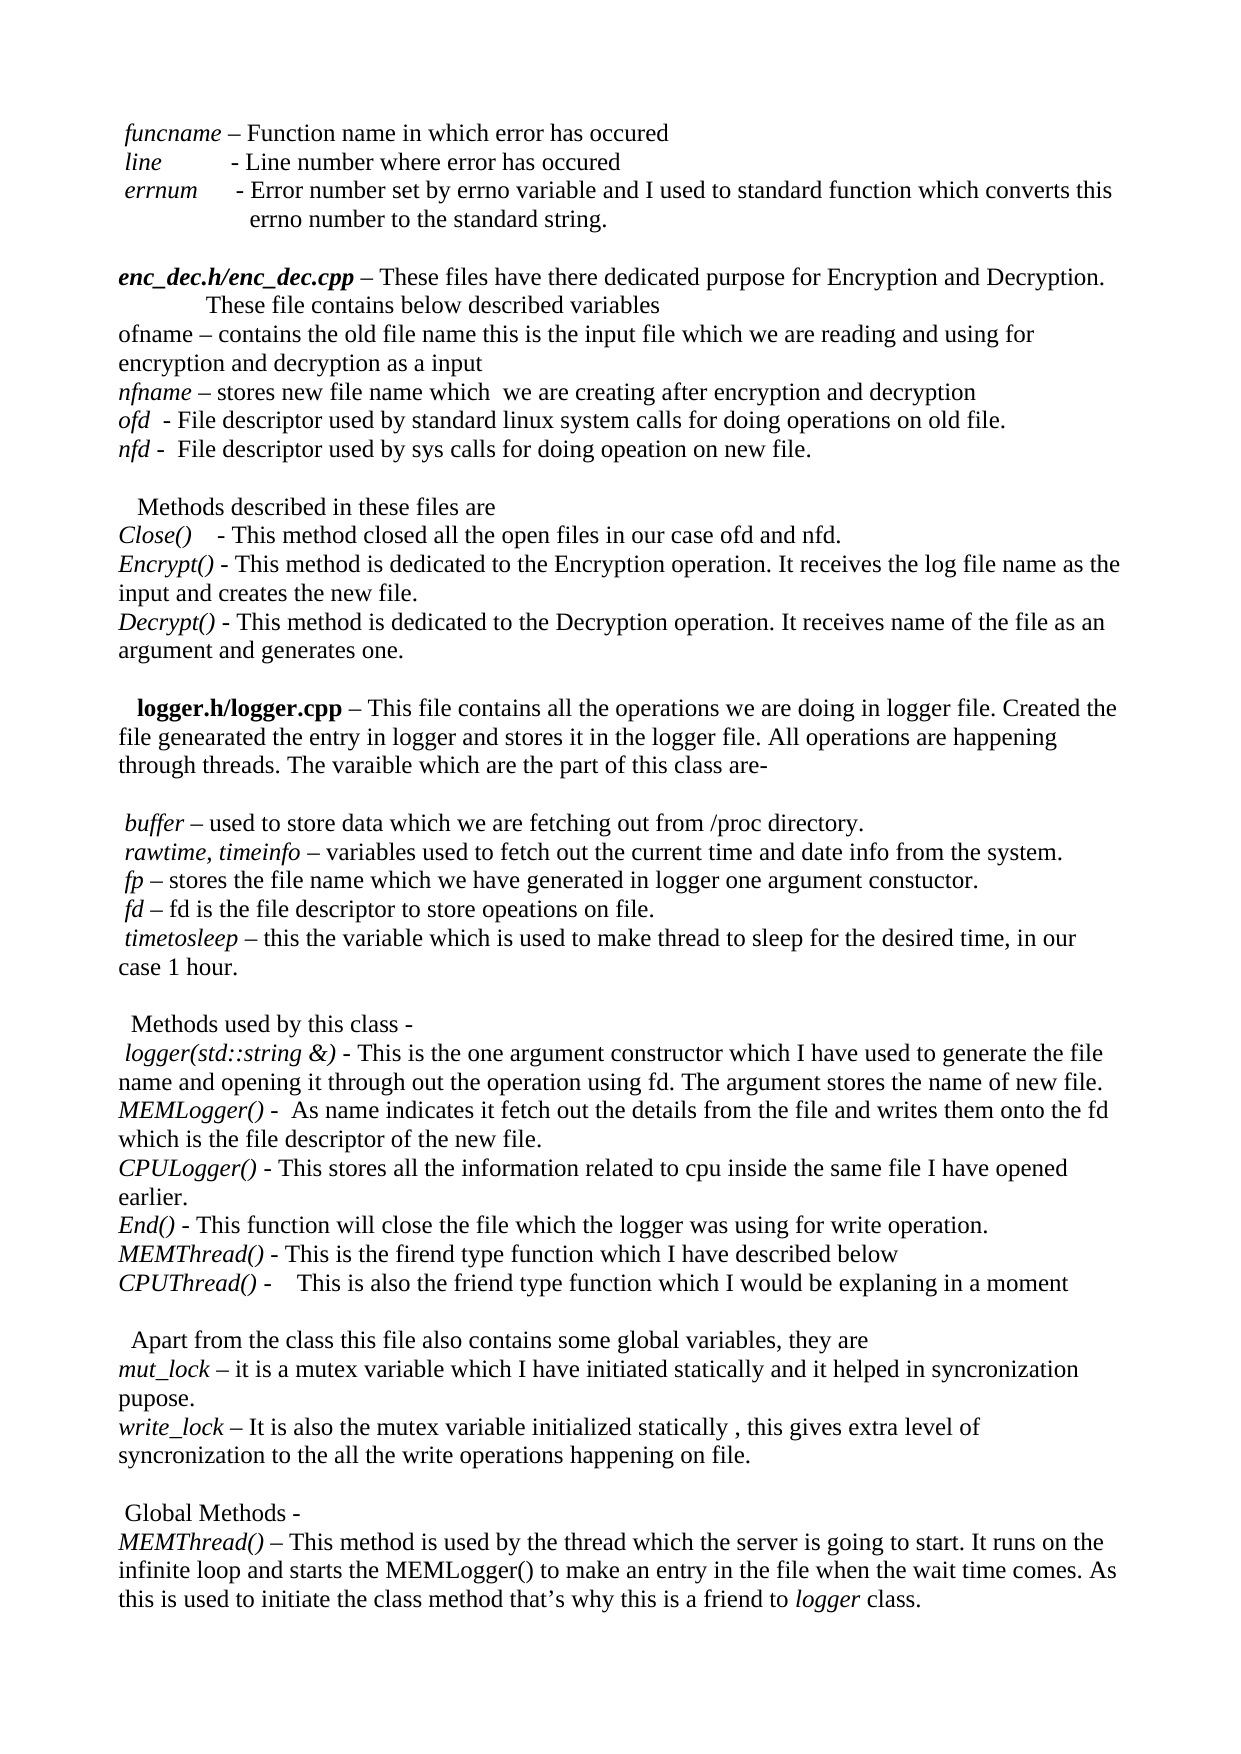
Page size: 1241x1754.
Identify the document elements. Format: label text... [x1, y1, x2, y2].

text errno number to the standard string. [118, 204, 1122, 233]
text End() - This function will close the file which the logger was using for write operation. [118, 1211, 1122, 1239]
text logger.h/logger.cpp – This file contains all the operations we are doing in logger file. Created the file genearated the entry in logger and stores it in the logger file. All operations are happening through threads. The varaible which are the part of this class are- [118, 693, 1122, 779]
text Decrypt() - This method is dedicated to the Decryption operation. It receives name of the file as an argument and generates one. [118, 607, 1122, 664]
text Global Methods - [118, 1498, 1122, 1527]
text MEMLogger() - As name indicates it fetch out the details from the file and writes them onto the fd which is the file descriptor of the new file. [118, 1096, 1122, 1153]
text nfname – stores new file name which we are creating after encryption and decryption [118, 377, 1122, 406]
text write_lock – It is also the mutex variable initialized statically , this gives extra level of syncronization to the all the write operations happening on file. [118, 1412, 1122, 1469]
text CPUThread() - This is also the friend type function which I would be explaning in a moment [118, 1268, 1122, 1297]
text logger(std::string &) - This is the one argument constructor which I have used to generate the file name and opening it through out the operation using fd. The argument stores the name of new file. [118, 1038, 1122, 1096]
text mut_lock – it is a mutex variable which I have initiated statically and it helped in syncronization pupose. [118, 1354, 1122, 1412]
text ofname – contains the old file name this is the input file which we are reading and using for encryption and decryption as a input [118, 319, 1122, 377]
text enc_dec.h/enc_dec.cpp – These files have there dedicated purpose for Encryption and Decryption. [118, 262, 1122, 291]
text line - Line number where error has occured [118, 147, 1122, 176]
text CPULogger() - This stores all the information related to cpu inside the same file I have opened earlier. [118, 1153, 1122, 1211]
text Apart from the class this file also contains some global variables, they are [118, 1326, 1122, 1354]
text fd – fd is the file descriptor to store opeations on file. [118, 894, 1122, 923]
text nfd - File descriptor used by sys calls for doing opeation on new file. [118, 434, 1122, 463]
text fp – stores the file name which we have generated in logger one argument constuctor. [118, 866, 1122, 894]
text Close() - This method closed all the open files in our case ofd and nfd. [118, 521, 1122, 549]
text Methods described in these files are [118, 492, 1122, 521]
text buffer – used to store data which we are fetching out from /proc directory. [118, 808, 1122, 837]
text funcname – Function name in which error has occured [118, 118, 1122, 147]
text Methods used by this class - [118, 1009, 1122, 1038]
text errnum - Error number set by errno variable and I used to standard function which converts this [118, 176, 1122, 204]
text ofd - File descriptor used by standard linux system calls for doing operations on old file. [118, 406, 1122, 434]
text MEMThread() – This method is used by the thread which the server is going to start. It runs on the infinite loop and starts the MEMLogger() to make an entry in the file when the wait time comes. As this is used to initiate the class method that’s why this is a friend to logger class. [118, 1527, 1122, 1613]
text These file contains below described variables [118, 291, 1122, 319]
text timetosleep – this the variable which is used to make thread to sleep for the desired time, in our case 1 hour. [118, 923, 1122, 981]
text Encrypt() - This method is dedicated to the Encryption operation. It receives the log file name as the input and creates the new file. [118, 549, 1122, 607]
text rawtime, timeinfo – variables used to fetch out the current time and date info from the system. [118, 837, 1122, 866]
text MEMThread() - This is the firend type function which I have described below [118, 1239, 1122, 1268]
